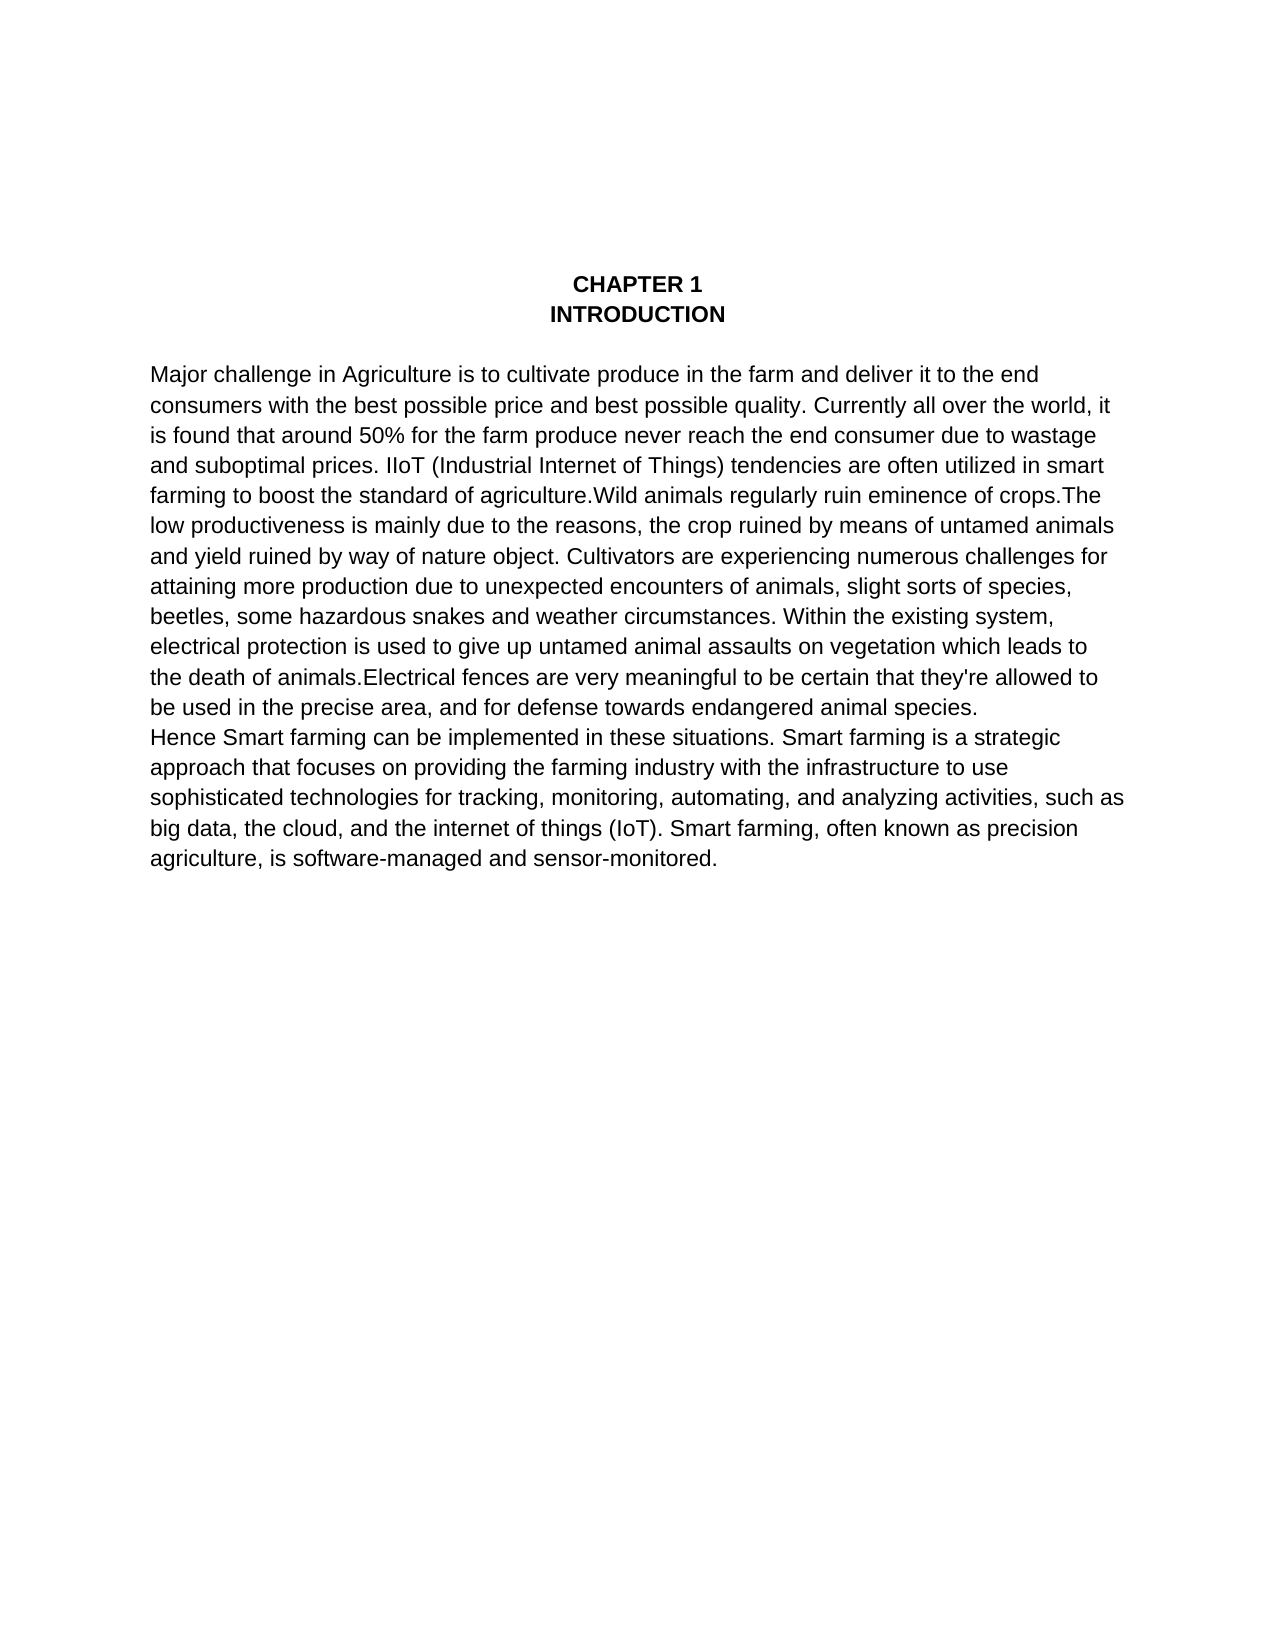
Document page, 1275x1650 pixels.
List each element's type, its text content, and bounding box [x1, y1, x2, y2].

text beetles, some hazardous snakes and weather circumstances. Within the existing system, [150, 603, 1125, 629]
text INTRODUCTION [150, 301, 1125, 327]
text low productiveness is mainly due to the reasons, the crop ruined by means of untamed animals [150, 512, 1125, 539]
text big data, the cloud, and the internet of things (IoT). Smart farming, often known as precision [150, 814, 1125, 841]
text approach that focuses on providing the farming industry with the infrastructure to use [150, 754, 1125, 781]
text is found that around 50% for the farm produce never reach the end consumer due to wastage [150, 422, 1125, 448]
text CHAPTER 1 [150, 271, 1125, 297]
text attaining more production due to unexpected encounters of animals, slight sorts of species, [150, 573, 1125, 599]
text agriculture, is software-managed and sensor-monitored. [150, 845, 1125, 871]
text Hence Smart farming can be implemented in these situations. Smart farming is a strategic [150, 724, 1125, 750]
text consumers with the best possible price and best possible quality. Currently all over the world, it [150, 392, 1125, 418]
text the death of animals.Electrical fences are very meaningful to be certain that they're allowed to [150, 663, 1125, 690]
text electrical protection is used to give up untamed animal assaults on vegetation which leads to [150, 633, 1125, 660]
text be used in the precise area, and for defense towards endangered animal species. [150, 694, 1125, 720]
text farming to boost the standard of agriculture.Wild animals regularly ruin eminence of crops.The [150, 482, 1125, 509]
text Major challenge in Agriculture is to cultivate produce in the farm and deliver it to the end [150, 361, 1125, 388]
text sophisticated technologies for tracking, monitoring, automating, and analyzing activities, such as [150, 784, 1125, 811]
text and yield ruined by way of nature object. Cultivators are experiencing numerous challenges for [150, 543, 1125, 569]
text and suboptimal prices. IIoT (Industrial Internet of Things) tendencies are often utilized in smart [150, 452, 1125, 478]
